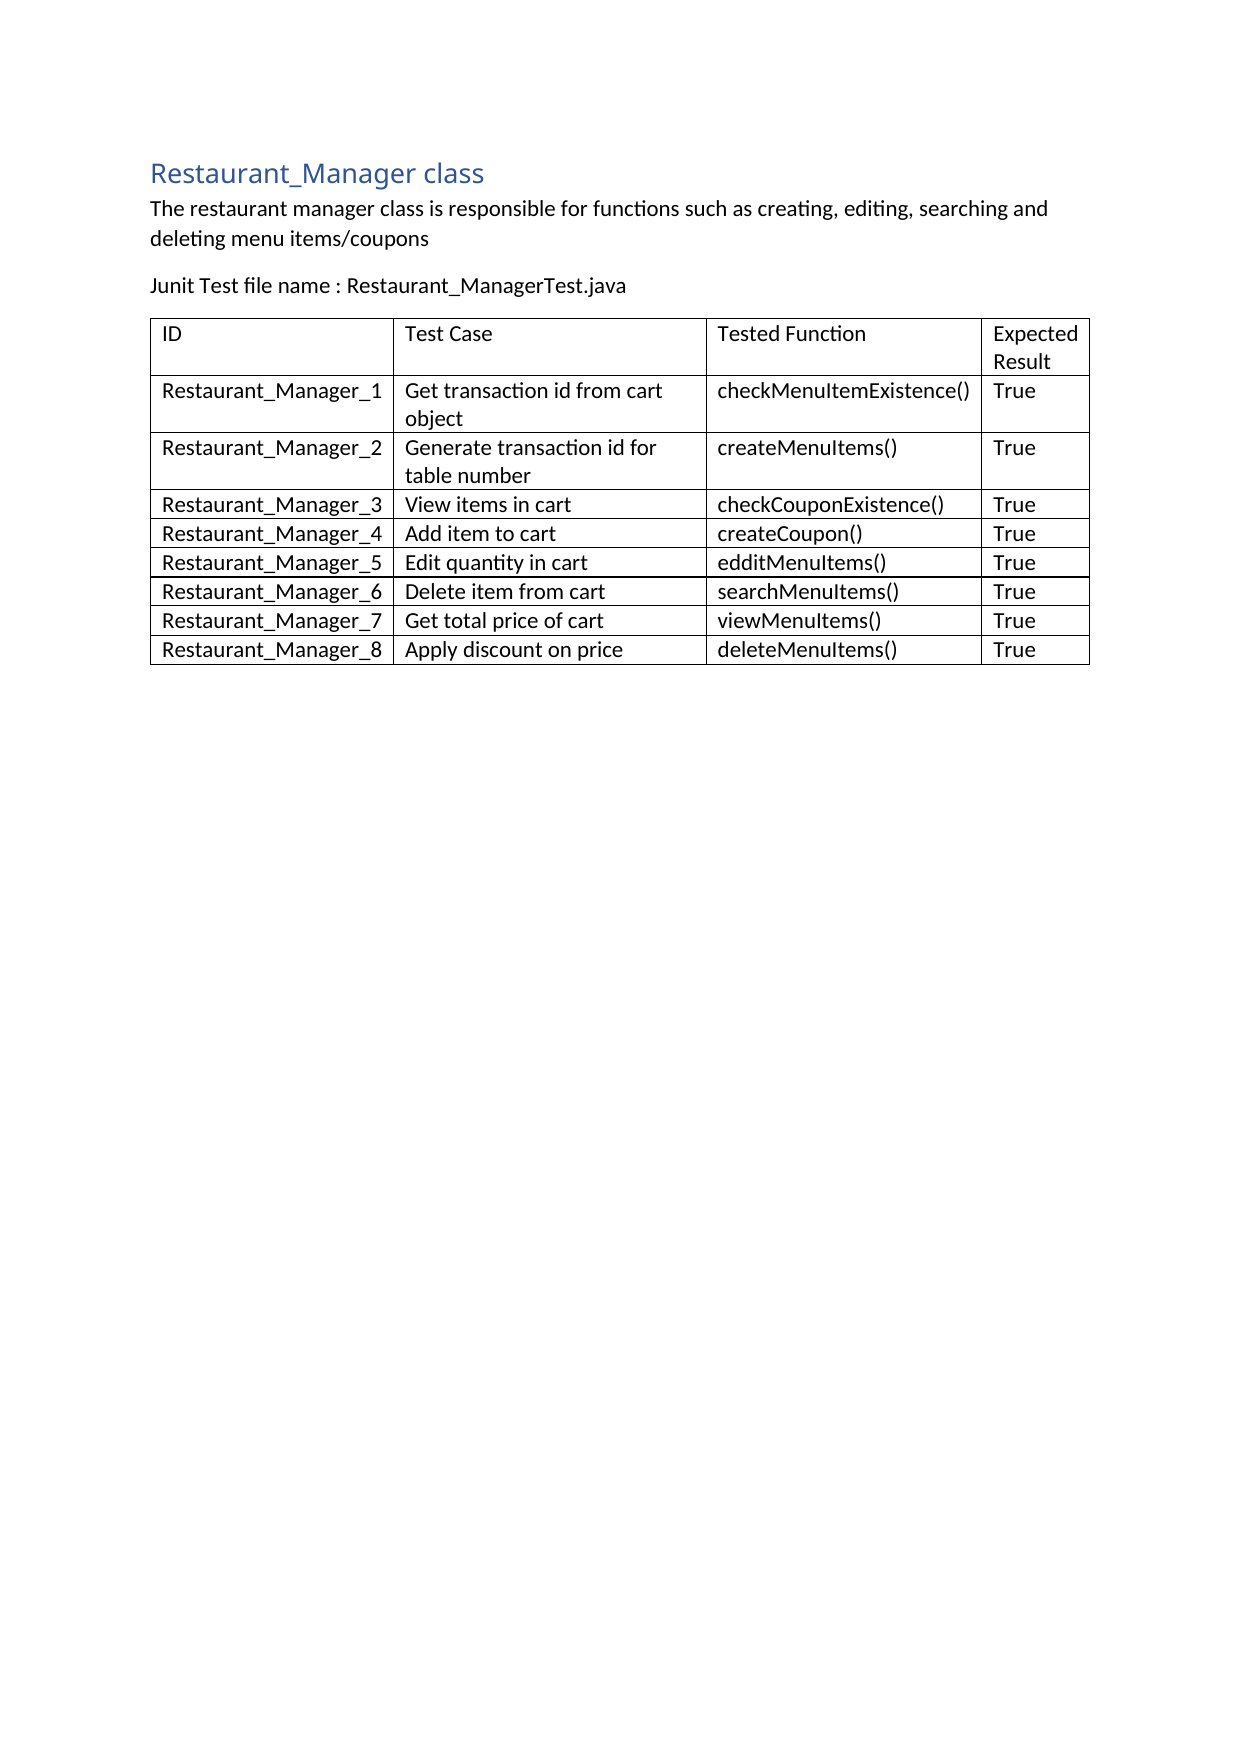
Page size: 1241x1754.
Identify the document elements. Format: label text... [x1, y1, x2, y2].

table_cell Restaurant_Manager_3 [151, 490, 393, 518]
table_header Tested Function [707, 319, 981, 375]
table_cell createMenuItems() [707, 433, 981, 489]
table_cell Restaurant_Manager_2 [151, 433, 393, 489]
table_cell Restaurant_Manager_8 [151, 636, 393, 663]
table_cell Restaurant_Manager_7 [151, 606, 393, 634]
table_cell deleteMenuItems() [707, 636, 981, 663]
subtitle Restaurant_Manager class [150, 154, 1090, 191]
table_cell Restaurant_Manager_4 [151, 519, 393, 547]
table_cell Restaurant_Manager_1 [151, 376, 393, 432]
table_cell Delete item from cart [394, 578, 706, 605]
table_cell Get transaction id from cart object [394, 376, 706, 432]
table_cell searchMenuItems() [707, 578, 981, 605]
table_cell True [982, 519, 1089, 547]
table_cell True [982, 376, 1089, 432]
table_cell createCoupon() [707, 519, 981, 547]
table_cell True [982, 636, 1089, 663]
table_header Expected Result [982, 319, 1089, 375]
table_cell True [982, 548, 1089, 576]
table_cell Add item to cart [394, 519, 706, 547]
text The restaurant manager class is responsible for functions such as creating, editing, searching and deleting menu items/coupons [150, 194, 1090, 252]
table_cell True [982, 578, 1089, 605]
table_cell Generate transaction id for table number [394, 433, 706, 489]
table_cell Restaurant_Manager_6 [151, 578, 393, 605]
table_cell Apply discount on price [394, 636, 706, 663]
table_cell View items in cart [394, 490, 706, 518]
table_cell edditMenuItems() [707, 548, 981, 576]
table_header Test Case [394, 319, 706, 375]
table_cell checkMenuItemExistence() [707, 376, 981, 432]
table_cell Edit quantity in cart [394, 548, 706, 576]
table_cell True [982, 433, 1089, 489]
table_header ID [151, 319, 393, 375]
text Junit Test file name : Restaurant_ManagerTest.java [150, 271, 1090, 299]
table_cell viewMenuItems() [707, 606, 981, 634]
table_cell True [982, 606, 1089, 634]
table_cell Restaurant_Manager_5 [151, 548, 393, 576]
table_cell True [982, 490, 1089, 518]
table_cell checkCouponExistence() [707, 490, 981, 518]
table_cell Get total price of cart [394, 606, 706, 634]
